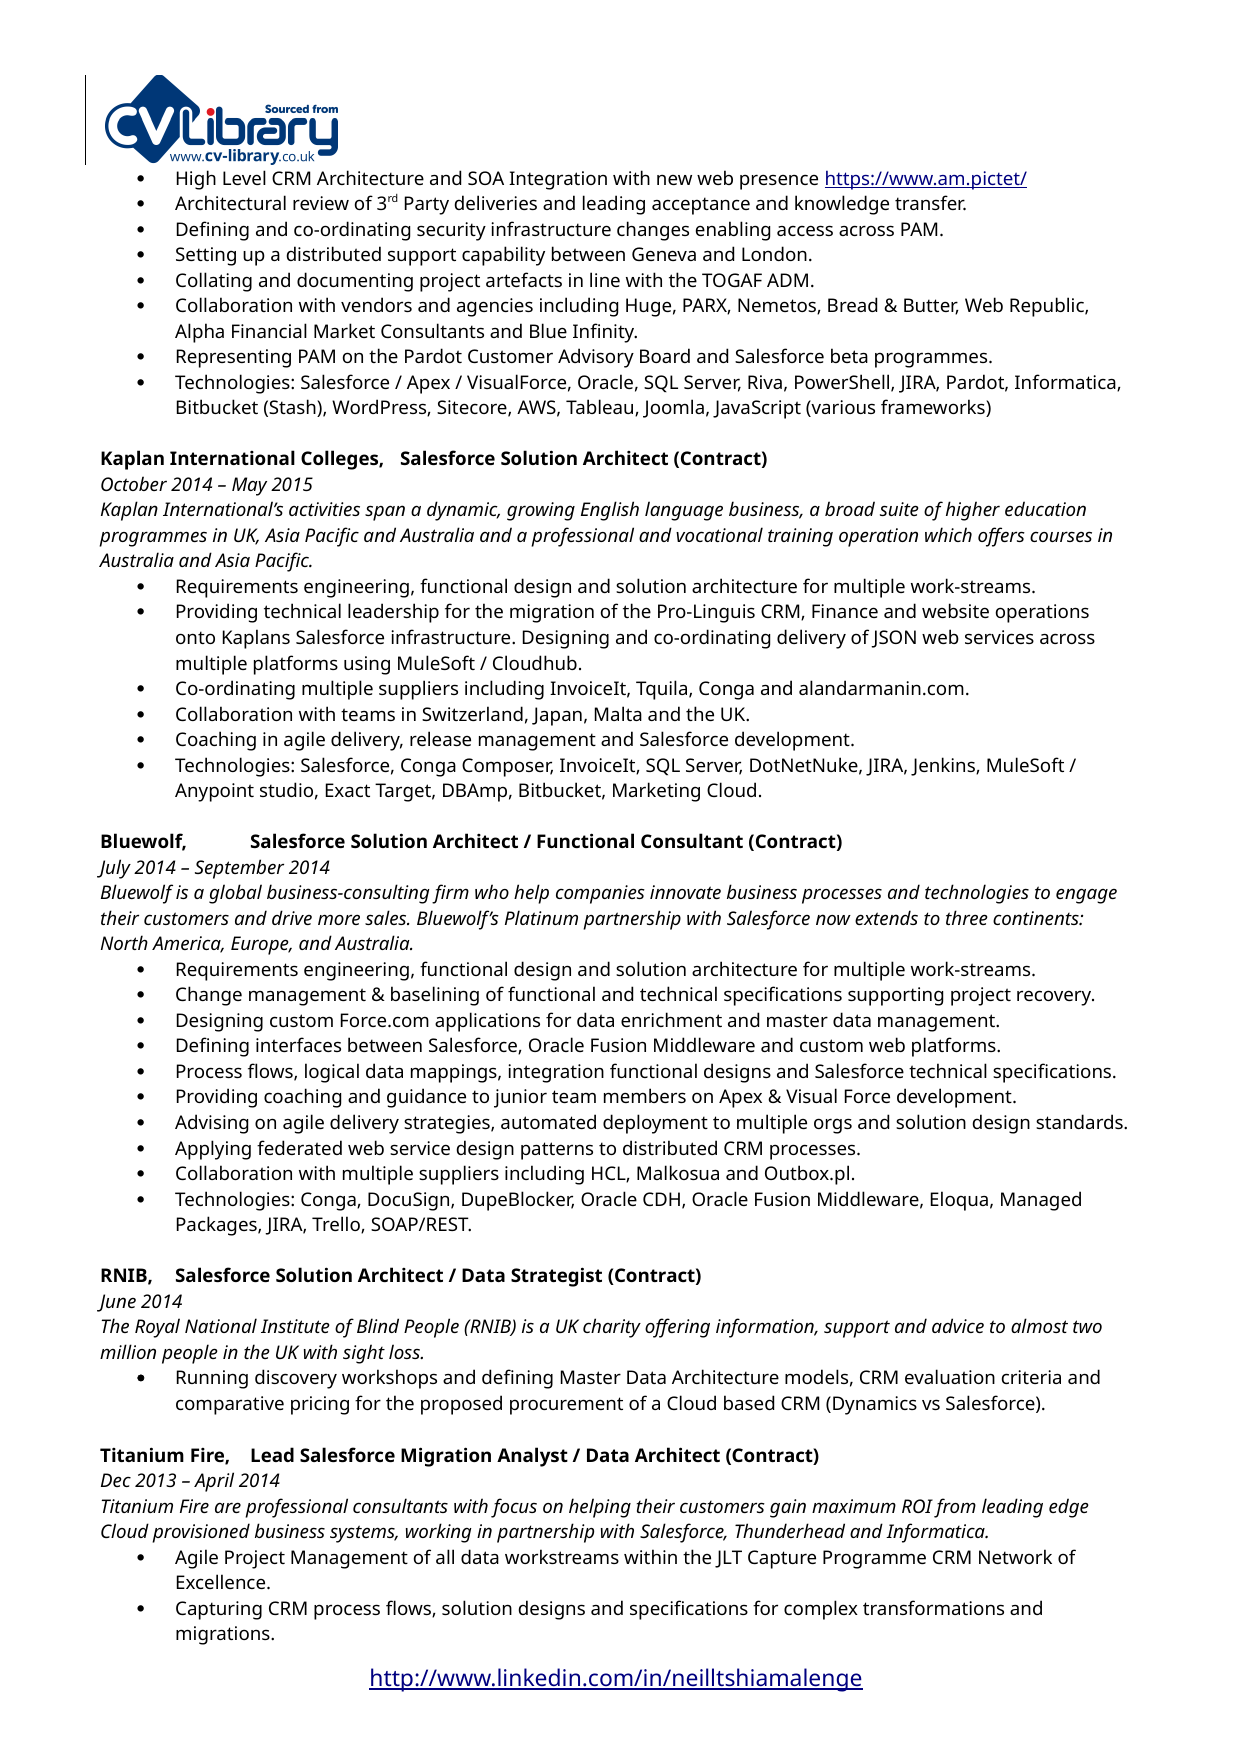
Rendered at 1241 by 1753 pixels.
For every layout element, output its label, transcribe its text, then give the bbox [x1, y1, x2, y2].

list Defining and co-ordinating security infrastructure changes enabling access across PAM. [137, 216, 1132, 242]
list Co-ordinating multiple suppliers including InvoiceIt, Tquila, Conga and alandarmanin.com. [137, 675, 1132, 701]
list Agile Project Management of all data workstreams within the JLT Capture Programme CRM Network of Excellence. [137, 1544, 1132, 1595]
text June 2014 [100, 1288, 1132, 1313]
text Bluewolf is a global business-consulting firm who help companies innovate business processes and technologies to engage their customers and drive more sales. Bluewolf’s Platinum partnership with Salesforce now extends to three continents: North America, Europe, and Australia. [100, 879, 1132, 956]
list Technologies: Salesforce, Conga Composer, InvoiceIt, SQL Server, DotNetNuke, JIRA, Jenkins, MuleSoft / Anypoint studio, Exact Target, DBAmp, Bitbucket, Marketing Cloud. [137, 752, 1132, 803]
list Requirements engineering, functional design and solution architecture for multiple work-streams. [137, 573, 1132, 599]
list Kaplan International Colleges, Salesforce Solution Architect (Contract) [100, 446, 1132, 471]
list Designing custom Force.com applications for data enrichment and master data management. [137, 1007, 1132, 1033]
list Collating and documenting project artefacts in line with the TOGAF ADM. [137, 267, 1132, 293]
list RNIB, Salesforce Solution Architect / Data Strategist (Contract) [100, 1262, 1132, 1288]
list Requirements engineering, functional design and solution architecture for multiple work-streams. [137, 956, 1132, 982]
list Advising on agile delivery strategies, automated deployment to multiple orgs and solution design standards. [137, 1109, 1132, 1135]
list Bluewolf, Salesforce Solution Architect / Functional Consultant (Contract) [100, 828, 1132, 854]
list Technologies: Salesforce / Apex / VisualForce, Oracle, SQL Server, Riva, PowerShell, JIRA, Pardot, Informatica, Bitbucket (Stash), WordPress, Sitecore, AWS, Tableau, Joomla, JavaScript (various frameworks) [137, 369, 1132, 420]
text The Royal National Institute of Blind People (RNIB) is a UK charity offering information, support and advice to almost two million people in the UK with sight loss. [100, 1313, 1132, 1364]
picture [100, 75, 343, 165]
list Setting up a distributed support capability between Geneva and London. [137, 242, 1132, 267]
text October 2014 – May 2015 [100, 471, 1132, 497]
list Technologies: Conga, DocuSign, DupeBlocker, Oracle CDH, Oracle Fusion Middleware, Eloqua, Managed Packages, JIRA, Trello, SOAP/REST. [137, 1186, 1132, 1237]
list Collaboration with teams in Switzerland, Japan, Malta and the UK. [137, 701, 1132, 726]
text Titanium Fire are professional consultants with focus on helping their customers gain maximum ROI from leading edge Cloud provisioned business systems, working in partnership with Salesforce, Thunderhead and Informatica. [100, 1493, 1132, 1544]
list Change management & baselining of functional and technical specifications supporting project recovery. [137, 982, 1132, 1007]
list High Level CRM Architecture and SOA Integration with new web presence https://www.am.pictet/ [137, 165, 1132, 191]
list Applying federated web service design patterns to distributed CRM processes. [137, 1135, 1132, 1160]
text July 2014 – September 2014 [100, 854, 1132, 879]
list Capturing CRM process flows, solution designs and specifications for complex transformations and migrations. [137, 1595, 1132, 1646]
list Architectural review of 3rd Party deliveries and leading acceptance and knowledge transfer. [137, 191, 1132, 216]
text Dec 2013 – April 2014 [100, 1467, 1132, 1493]
list Providing technical leadership for the migration of the Pro-Linguis CRM, Finance and website operations onto Kaplans Salesforce infrastructure. Designing and co-ordinating delivery of JSON web services across multiple platforms using MuleSoft / Cloudhub. [137, 599, 1132, 675]
text Kaplan International’s activities span a dynamic, growing English language business, a broad suite of higher education programmes in UK, Asia Pacific and Australia and a professional and vocational training operation which offers courses in Australia and Asia Pacific. [100, 497, 1132, 573]
list Collaboration with multiple suppliers including HCL, Malkosua and Outbox.pl. [137, 1160, 1132, 1186]
list Coaching in agile delivery, release management and Salesforce development. [137, 726, 1132, 752]
list Titanium Fire, Lead Salesforce Migration Analyst / Data Architect (Contract) [100, 1442, 1132, 1467]
list Representing PAM on the Pardot Customer Advisory Board and Salesforce beta programmes. [137, 344, 1132, 369]
list Process flows, logical data mappings, integration functional designs and Salesforce technical specifications. [137, 1058, 1132, 1084]
list Collaboration with vendors and agencies including Huge, PARX, Nemetos, Bread & Butter, Web Republic, Alpha Financial Market Consultants and Blue Infinity. [137, 293, 1132, 344]
list Providing coaching and guidance to junior team members on Apex & Visual Force development. [137, 1084, 1132, 1109]
list Defining interfaces between Salesforce, Oracle Fusion Middleware and custom web platforms. [137, 1033, 1132, 1058]
list Running discovery workshops and defining Master Data Architecture models, CRM evaluation criteria and comparative pricing for the proposed procurement of a Cloud based CRM (Dynamics vs Salesforce). [137, 1364, 1132, 1416]
